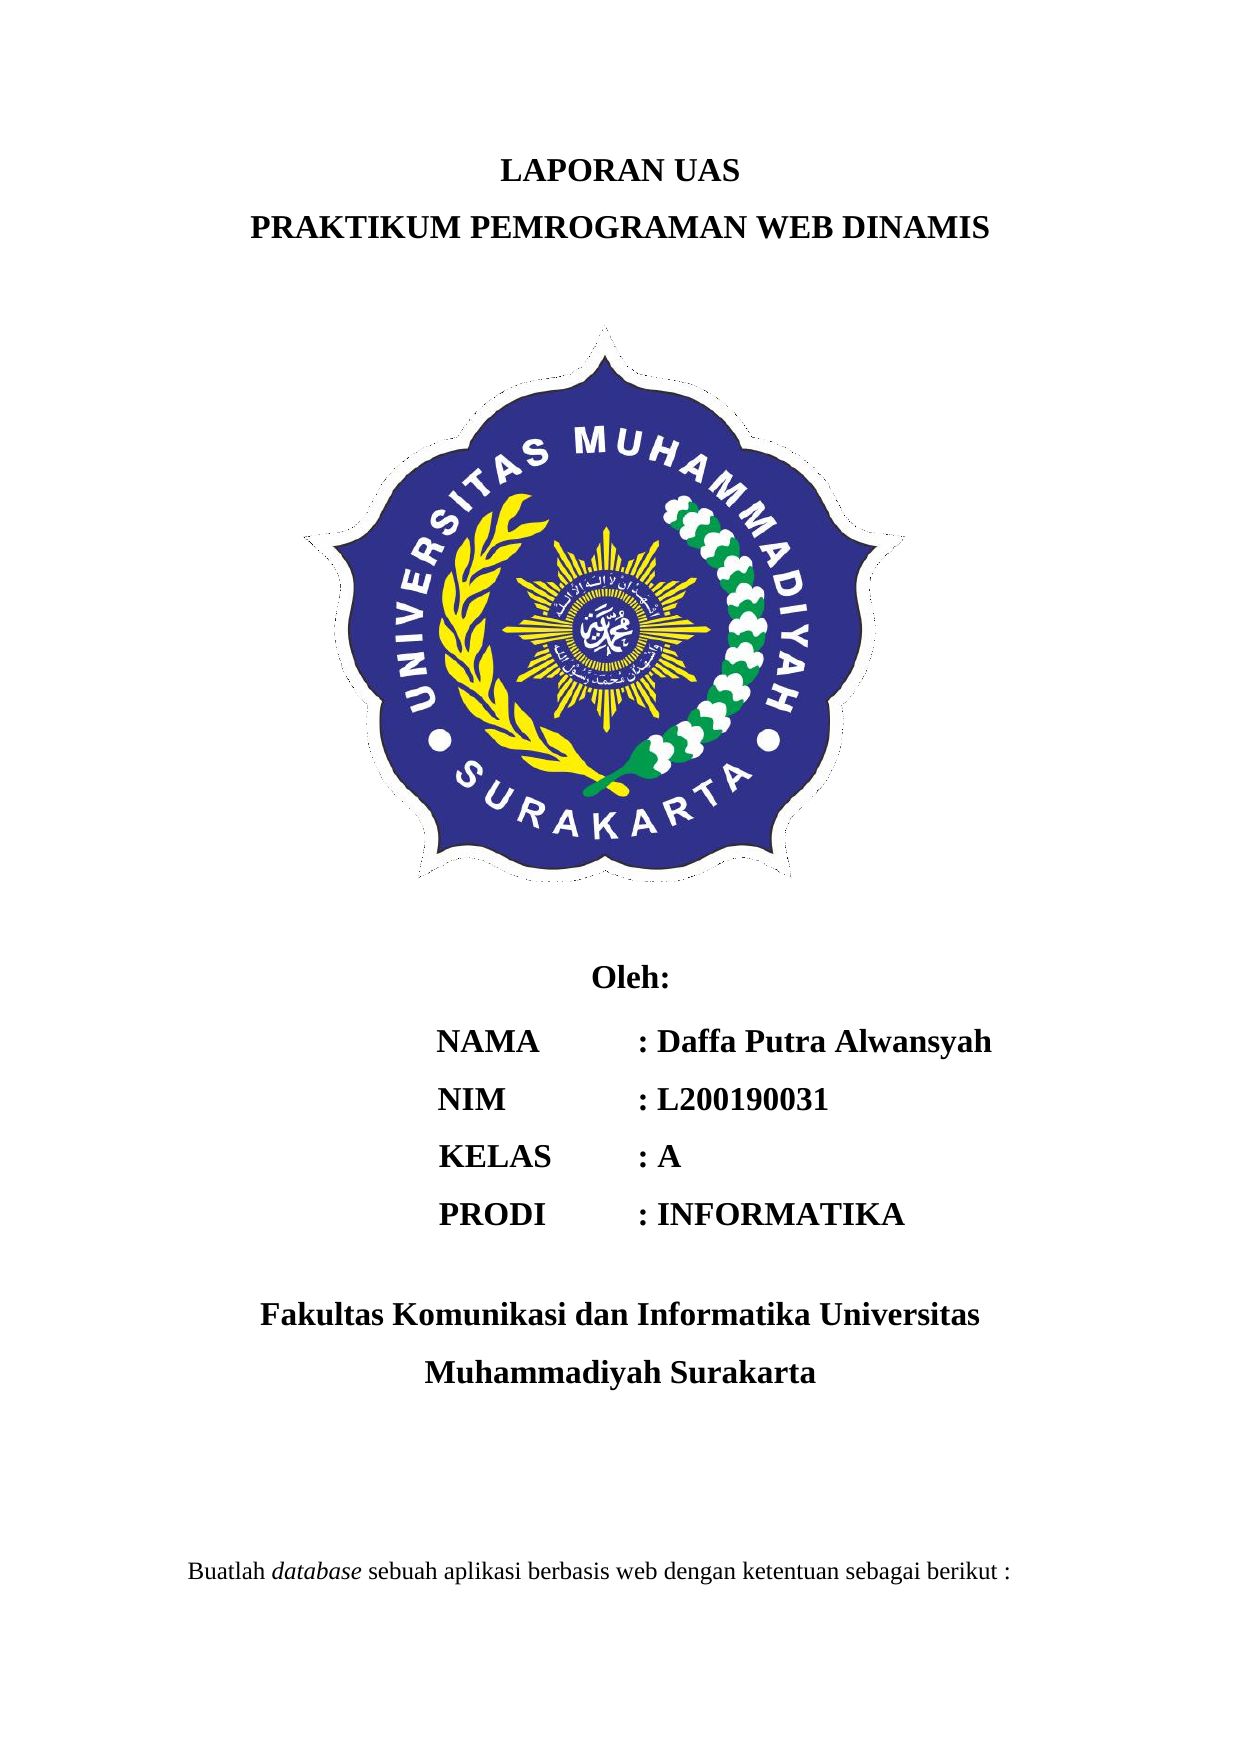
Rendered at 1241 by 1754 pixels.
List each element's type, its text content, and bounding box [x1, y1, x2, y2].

text NAMA : Daffa Putra Alwansyah [436, 1021, 1053, 1060]
text Fakultas Komunikasi dan Informatika Universitas Muhammadiyah Surakarta [187, 1251, 1053, 1428]
text KELAS : A [439, 1136, 1053, 1175]
text PRODI : INFORMATIKA [439, 1194, 1053, 1232]
text Buatlah database sebuah aplikasi berbasis web dengan ketentuan sebagai berikut : [187, 1556, 1053, 1585]
picture [303, 325, 905, 882]
text Oleh: [208, 958, 1053, 1021]
text LAPORAN UAS PRAKTIKUM PEMROGRAMAN WEB DINAMIS [187, 150, 1053, 246]
text NIM : L200190031 [437, 1079, 1053, 1117]
